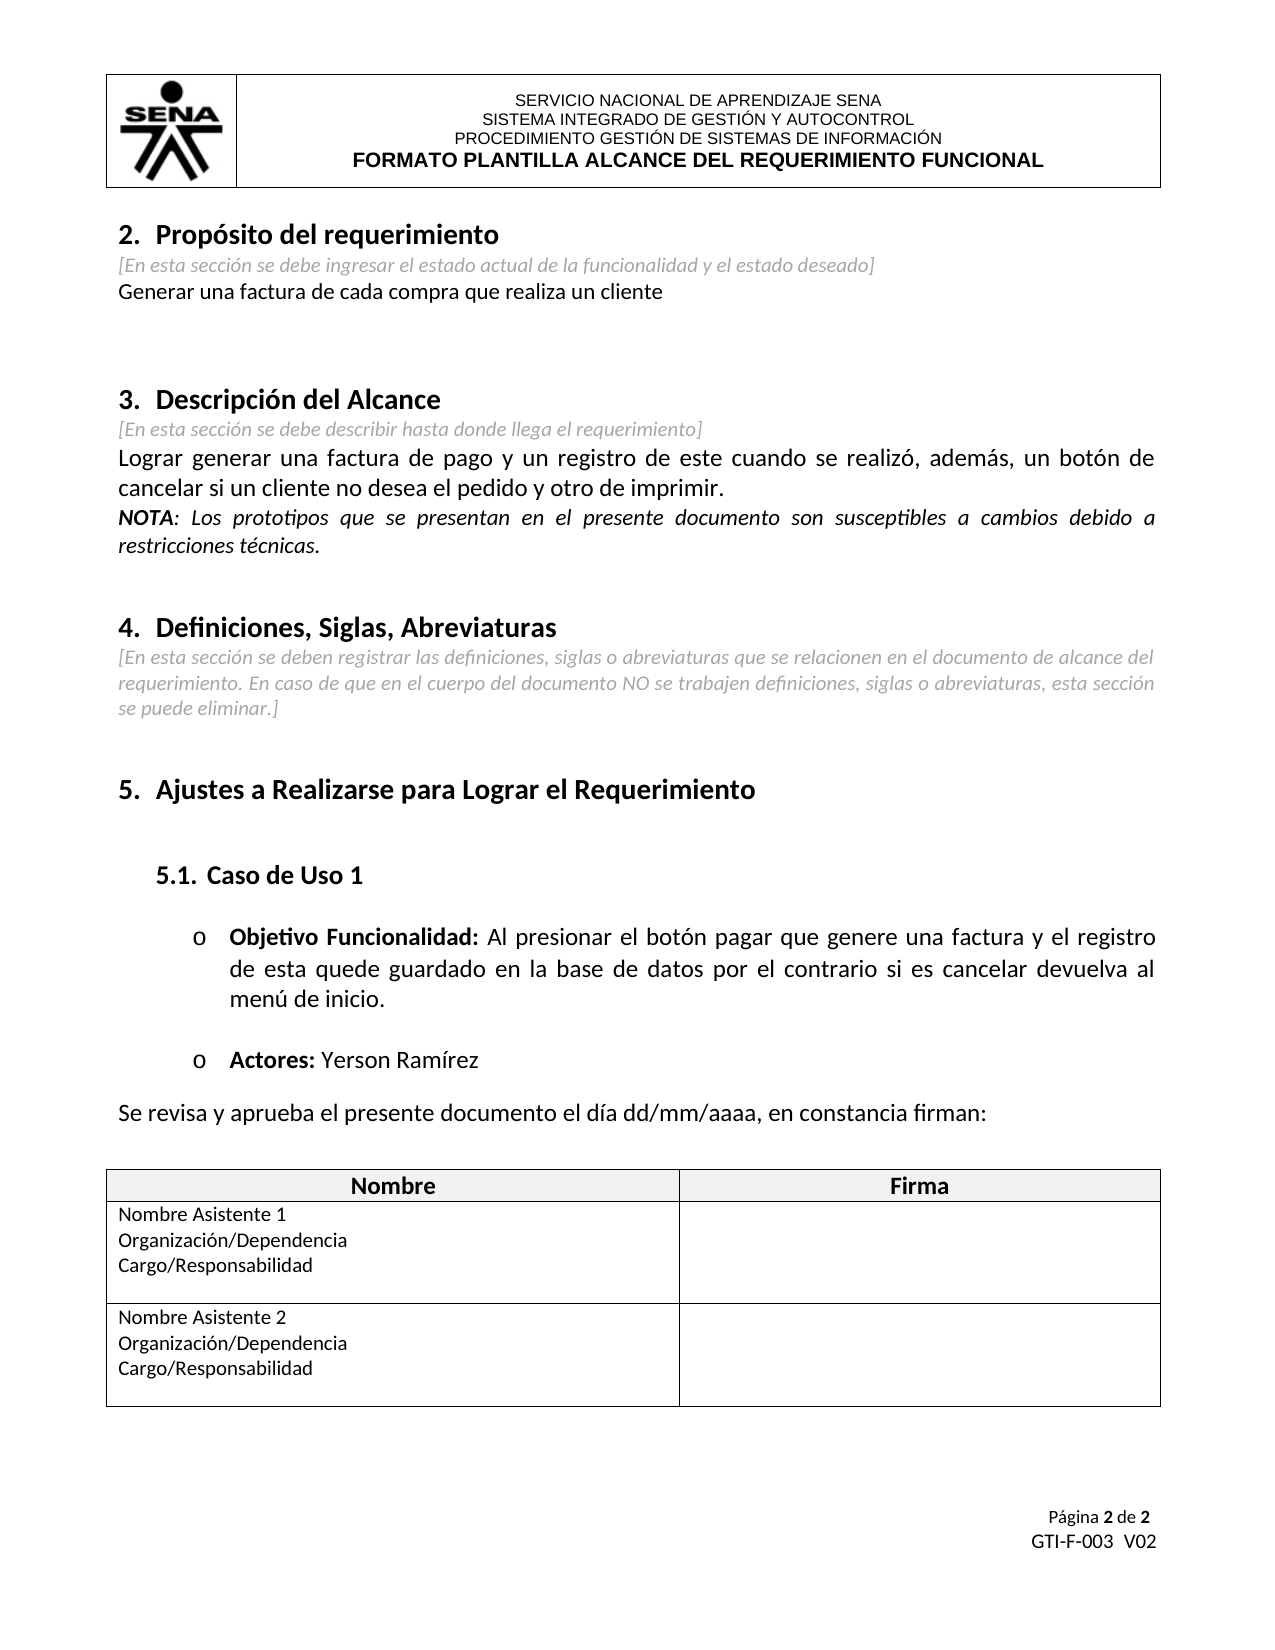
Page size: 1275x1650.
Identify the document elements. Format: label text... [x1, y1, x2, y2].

table_cell [680, 1202, 1160, 1303]
subtitle Caso de Uso 1 [156, 858, 1157, 891]
list Actores: Yerson Ramírez [192, 1045, 1157, 1076]
subtitle Propósito del requerimiento [118, 216, 1157, 252]
table_cell Nombre Asistente 1 Organización/Dependencia Cargo/Responsabilidad [107, 1202, 679, 1303]
table_cell Nombre Asistente 2 Organización/Dependencia Cargo/Responsabilidad [107, 1304, 679, 1406]
text NOTA: Los prototipos que se presentan en el presente documento son susceptibles a cambios debido a restricciones técnicas. [118, 503, 1157, 559]
text Lograr generar una factura de pago y un registro de este cuando se realizó, además, un botón de cancelar si un cliente no desea el pedido y otro de imprimir. [118, 442, 1157, 503]
table_cell [680, 1304, 1160, 1406]
text Se revisa y aprueba el presente documento el día dd/mm/aaaa, en constancia firman: [118, 1097, 1157, 1128]
list Objetivo Funcionalidad: Al presionar el botón pagar que genere una factura y el registro de esta quede guardado en la base de datos por el contrario si es cancelar devuelva al menú de inicio. [192, 921, 1157, 1014]
text Generar una factura de cada compra que realiza un cliente [118, 277, 1157, 305]
text [En esta sección se deben registrar las definiciones, siglas o abreviaturas que se relacionen en el documento de alcance del requerimiento. En caso de que en el cuerpo del documento NO se trabajen definiciones, siglas o abreviaturas, esta sección se puede eliminar.] [118, 644, 1157, 721]
text [En esta sección se debe describir hasta donde llega el requerimiento] [118, 416, 1157, 442]
subtitle Descripción del Alcance [118, 381, 1157, 416]
table_header Nombre [107, 1170, 679, 1201]
text [En esta sección se debe ingresar el estado actual de la funcionalidad y el estado deseado] [118, 252, 1157, 277]
subtitle Ajustes a Realizarse para Lograr el Requerimiento [118, 771, 1157, 806]
table_header Firma [680, 1170, 1160, 1201]
subtitle Definiciones, Siglas, Abreviaturas [118, 609, 1157, 644]
picture [118, 77, 225, 185]
